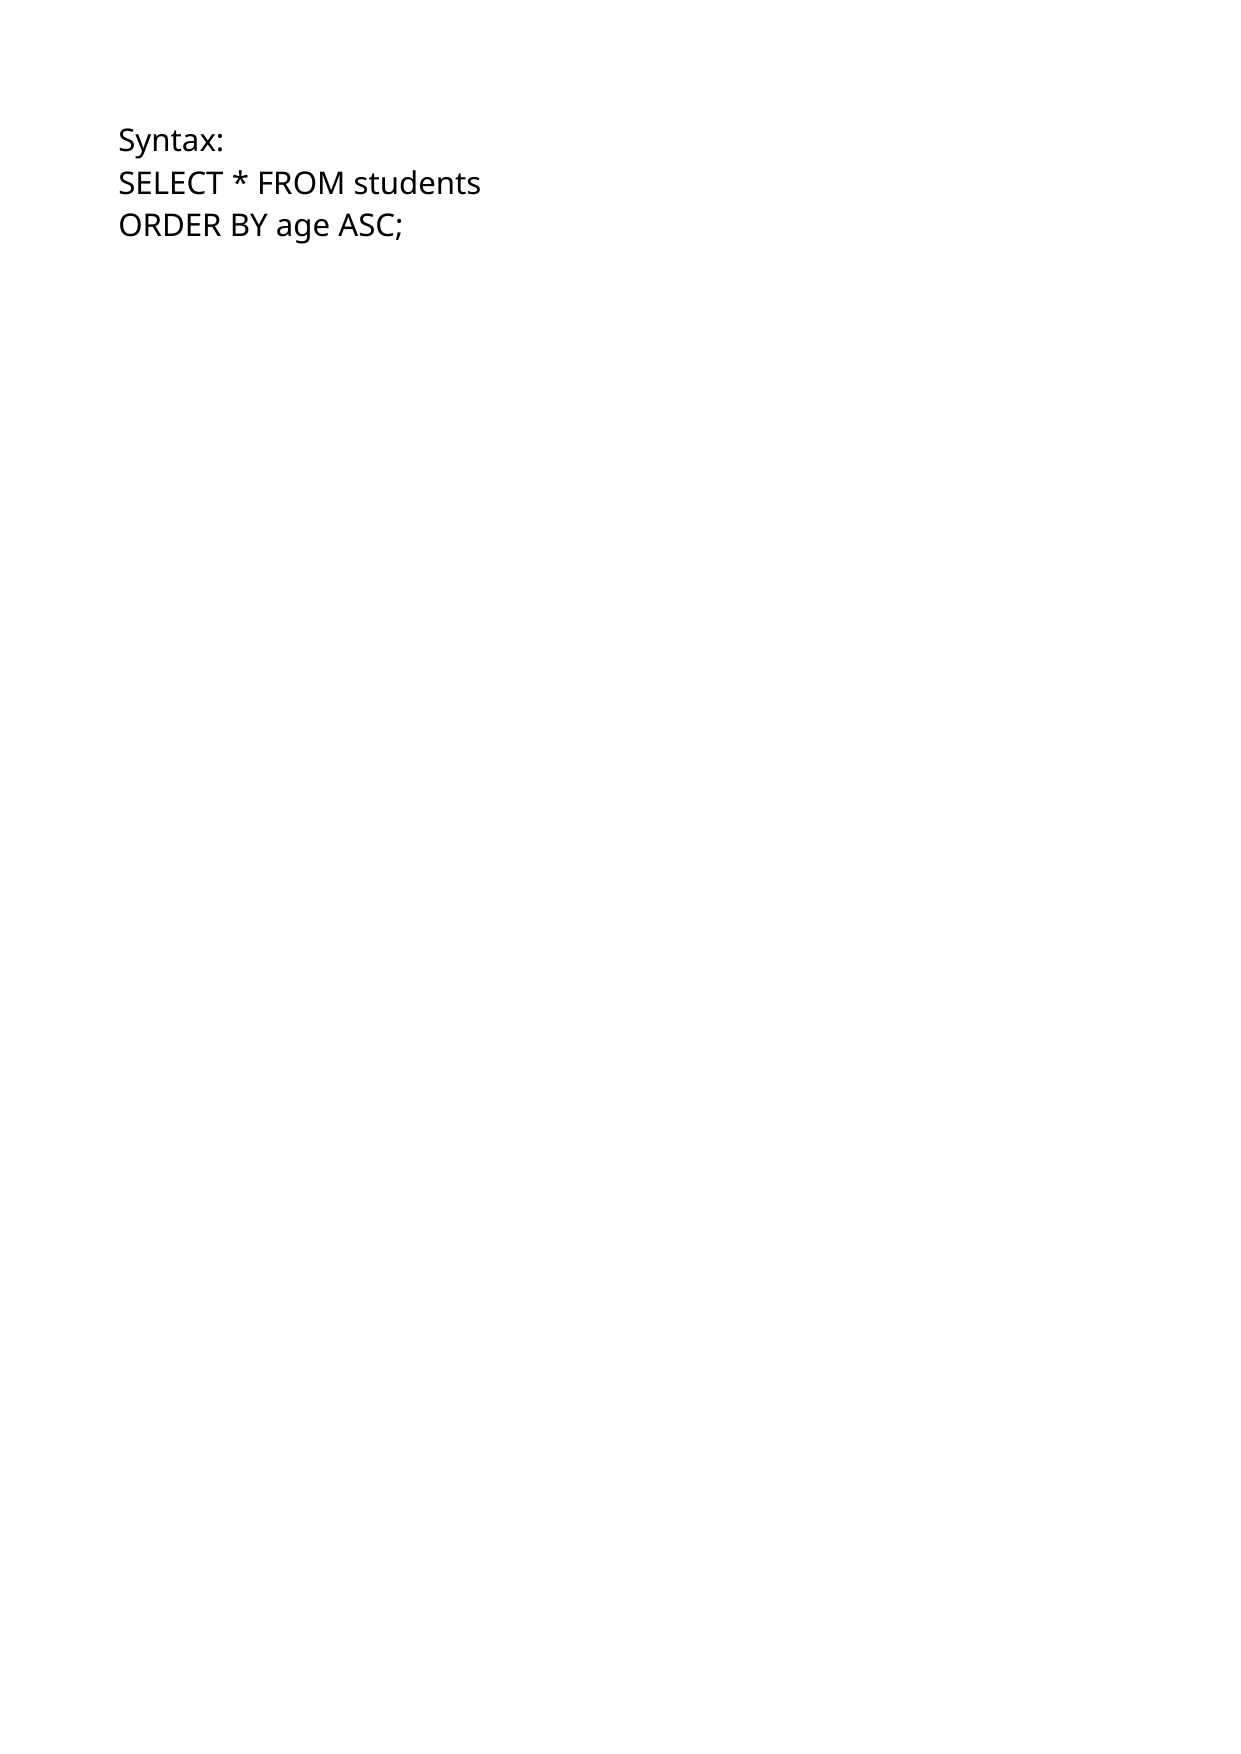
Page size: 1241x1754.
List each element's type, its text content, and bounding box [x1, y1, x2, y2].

text Syntax: [118, 118, 1122, 161]
text SELECT * FROM students [118, 161, 1122, 203]
text ORDER BY age ASC; [118, 203, 1122, 246]
